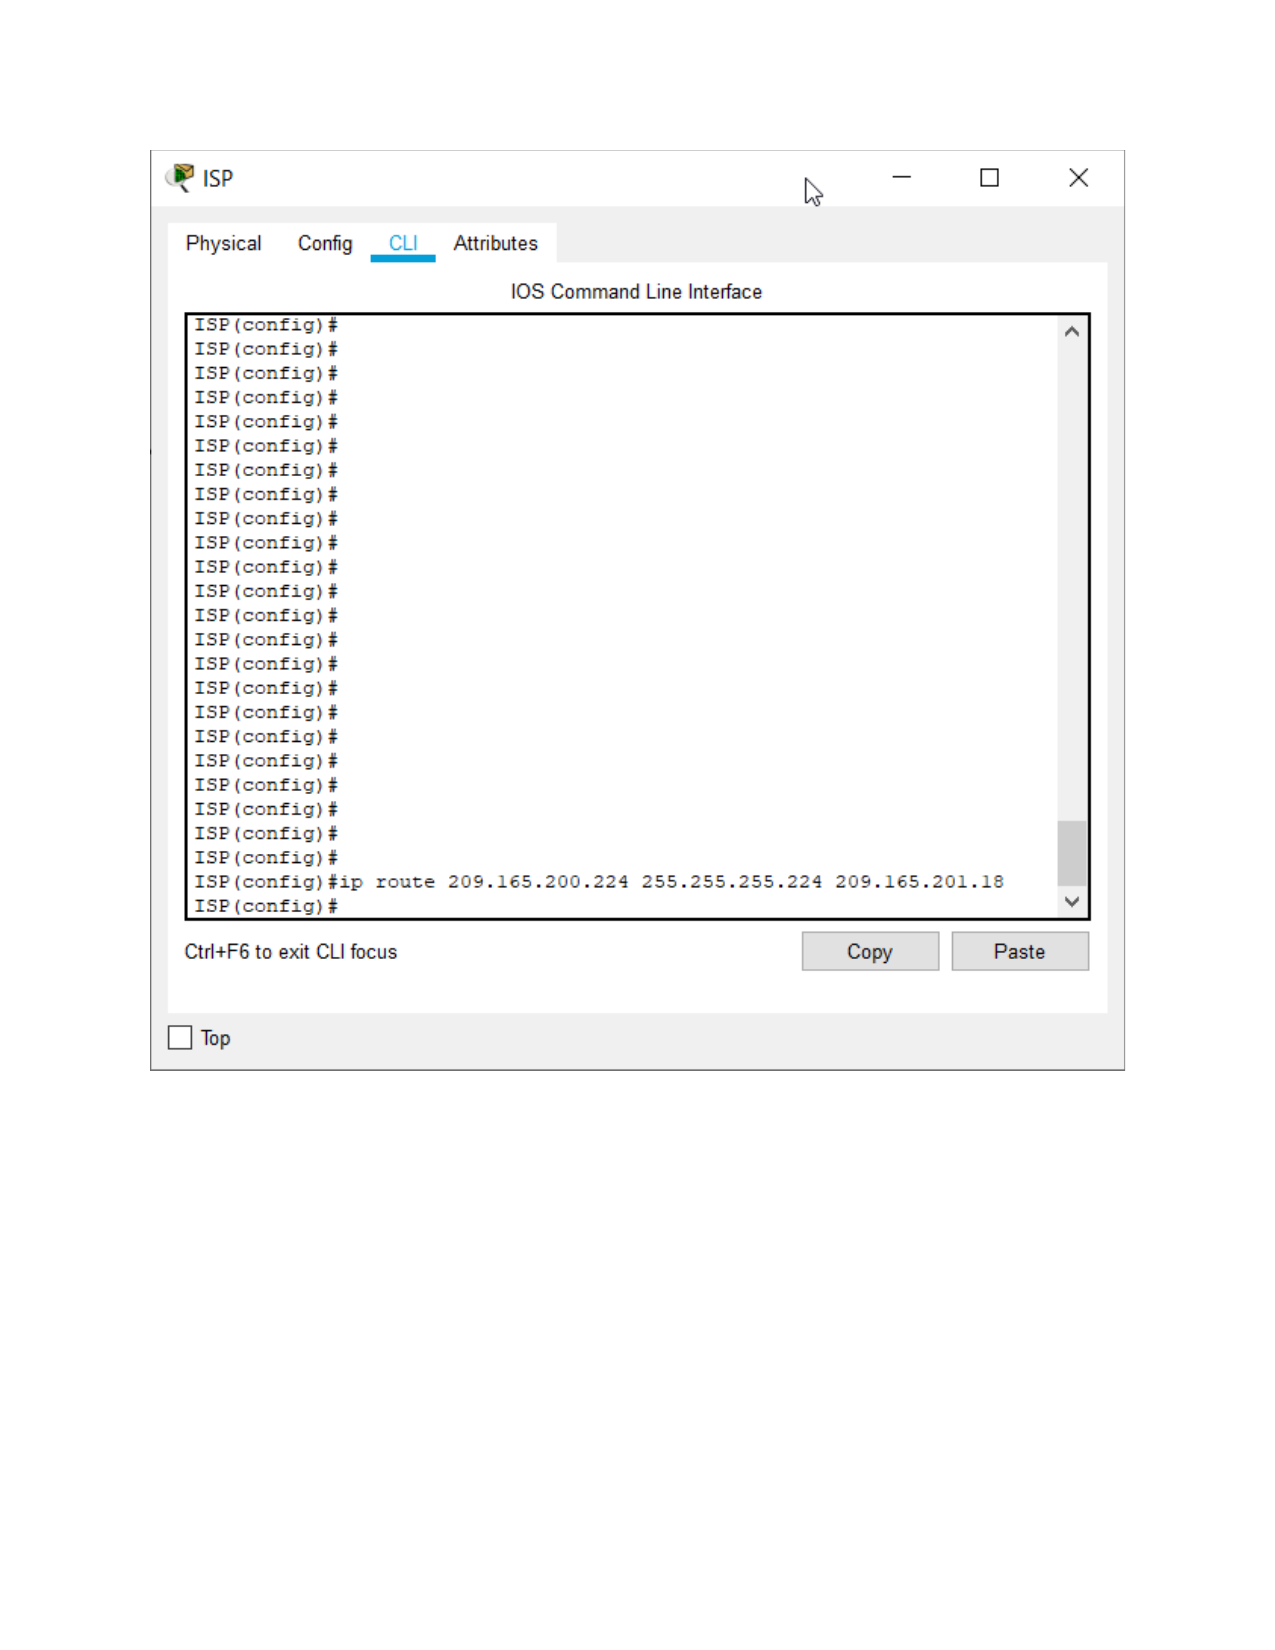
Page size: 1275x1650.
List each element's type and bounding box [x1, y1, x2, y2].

picture [150, 150, 1125, 1071]
